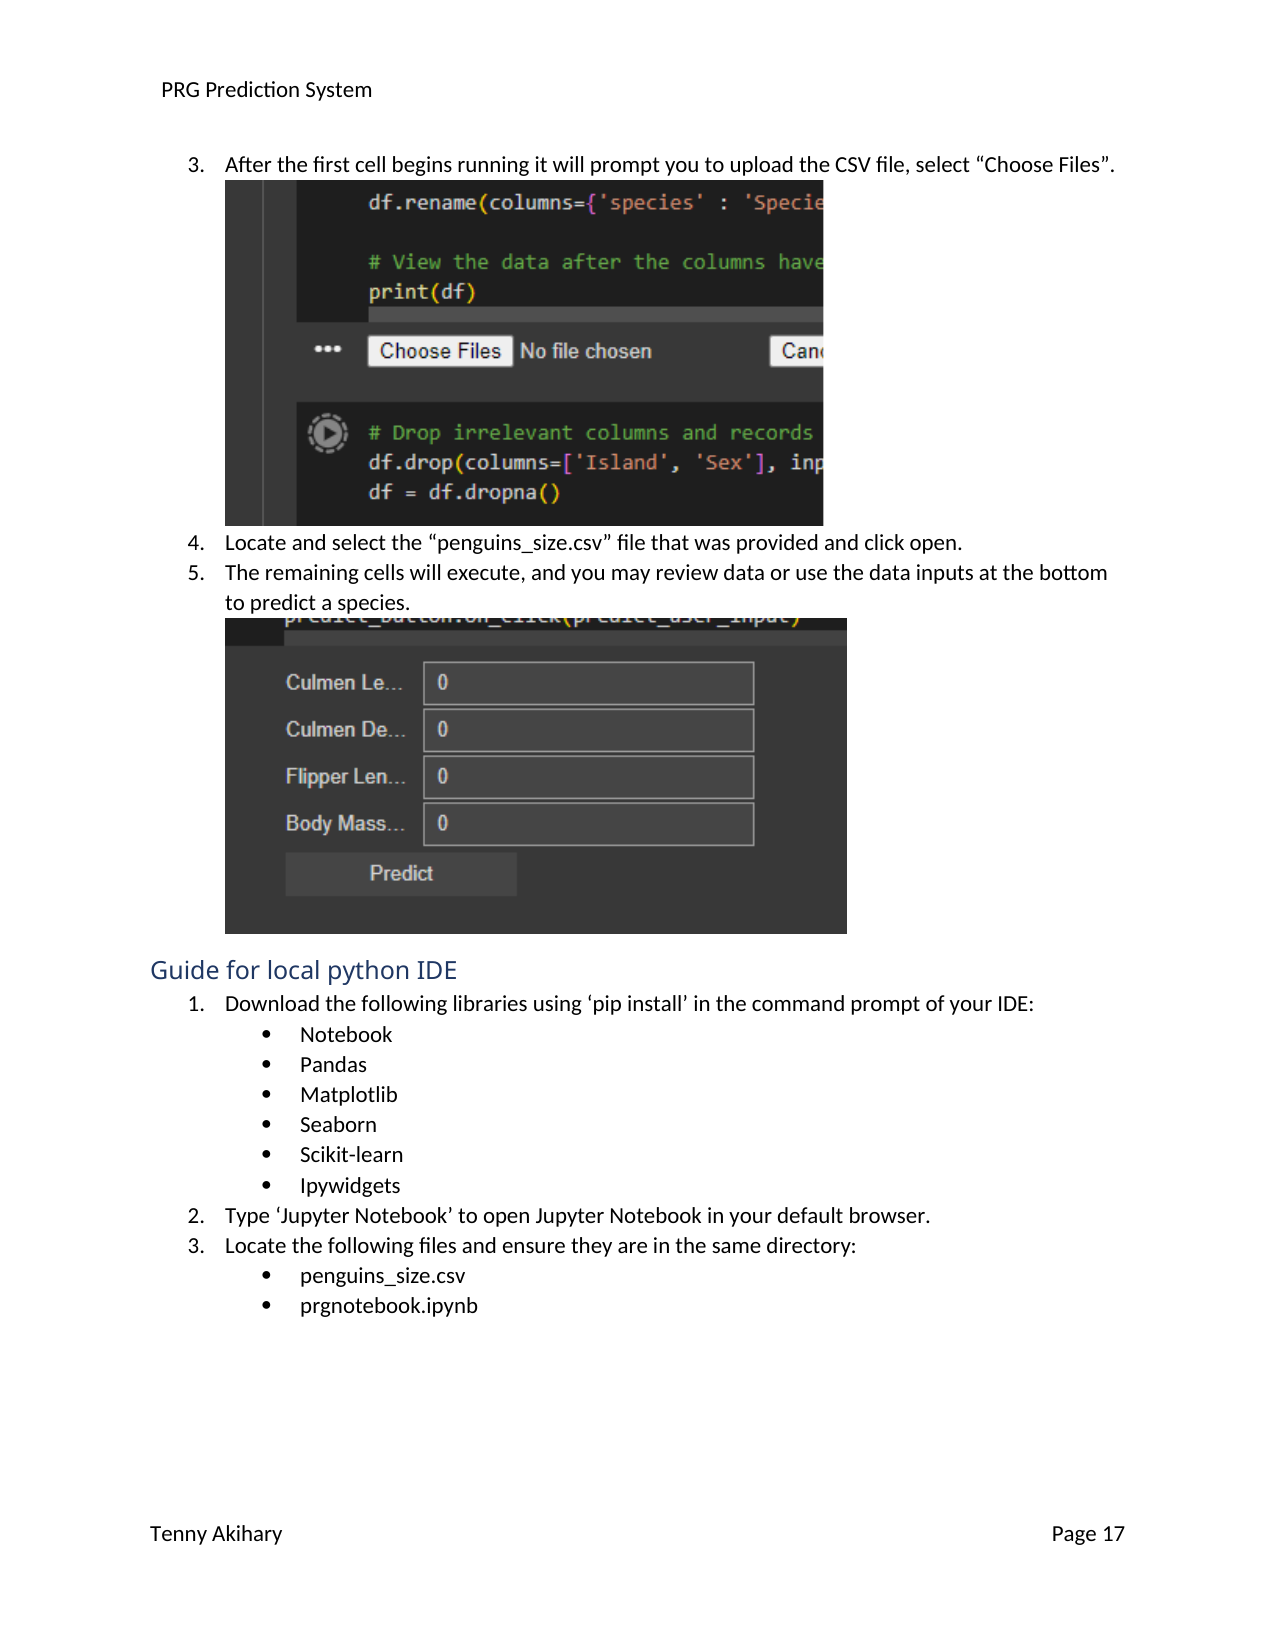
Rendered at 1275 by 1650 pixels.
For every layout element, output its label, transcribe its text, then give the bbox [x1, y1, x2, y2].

list Pandas [262, 1050, 1125, 1078]
subtitle Guide for local python IDE [150, 953, 1125, 987]
list Matplotlib [262, 1080, 1125, 1108]
list The remaining cells will execute, and you may review data or use the data inputs at the bottom to predict a species. [187, 558, 1125, 616]
picture [225, 618, 847, 934]
list Notebook [262, 1020, 1125, 1048]
list Scikit-learn [262, 1141, 1125, 1169]
list Seaborn [262, 1110, 1125, 1138]
list prgnotebook.ipynb [262, 1292, 1125, 1320]
list Type ‘Jupyter Notebook’ to open Jupyter Notebook in your default browser. [187, 1201, 1125, 1229]
list Ipywidgets [262, 1171, 1125, 1199]
list penguins_size.csv [262, 1261, 1125, 1289]
list Locate the following files and ensure they are in the same directory: [187, 1231, 1125, 1259]
list Locate and select the “penguins_size.csv” file that was provided and click open. [187, 528, 1125, 556]
list Download the following libraries using ‘pip install’ in the command prompt of your IDE: [187, 989, 1125, 1018]
picture [225, 180, 824, 526]
